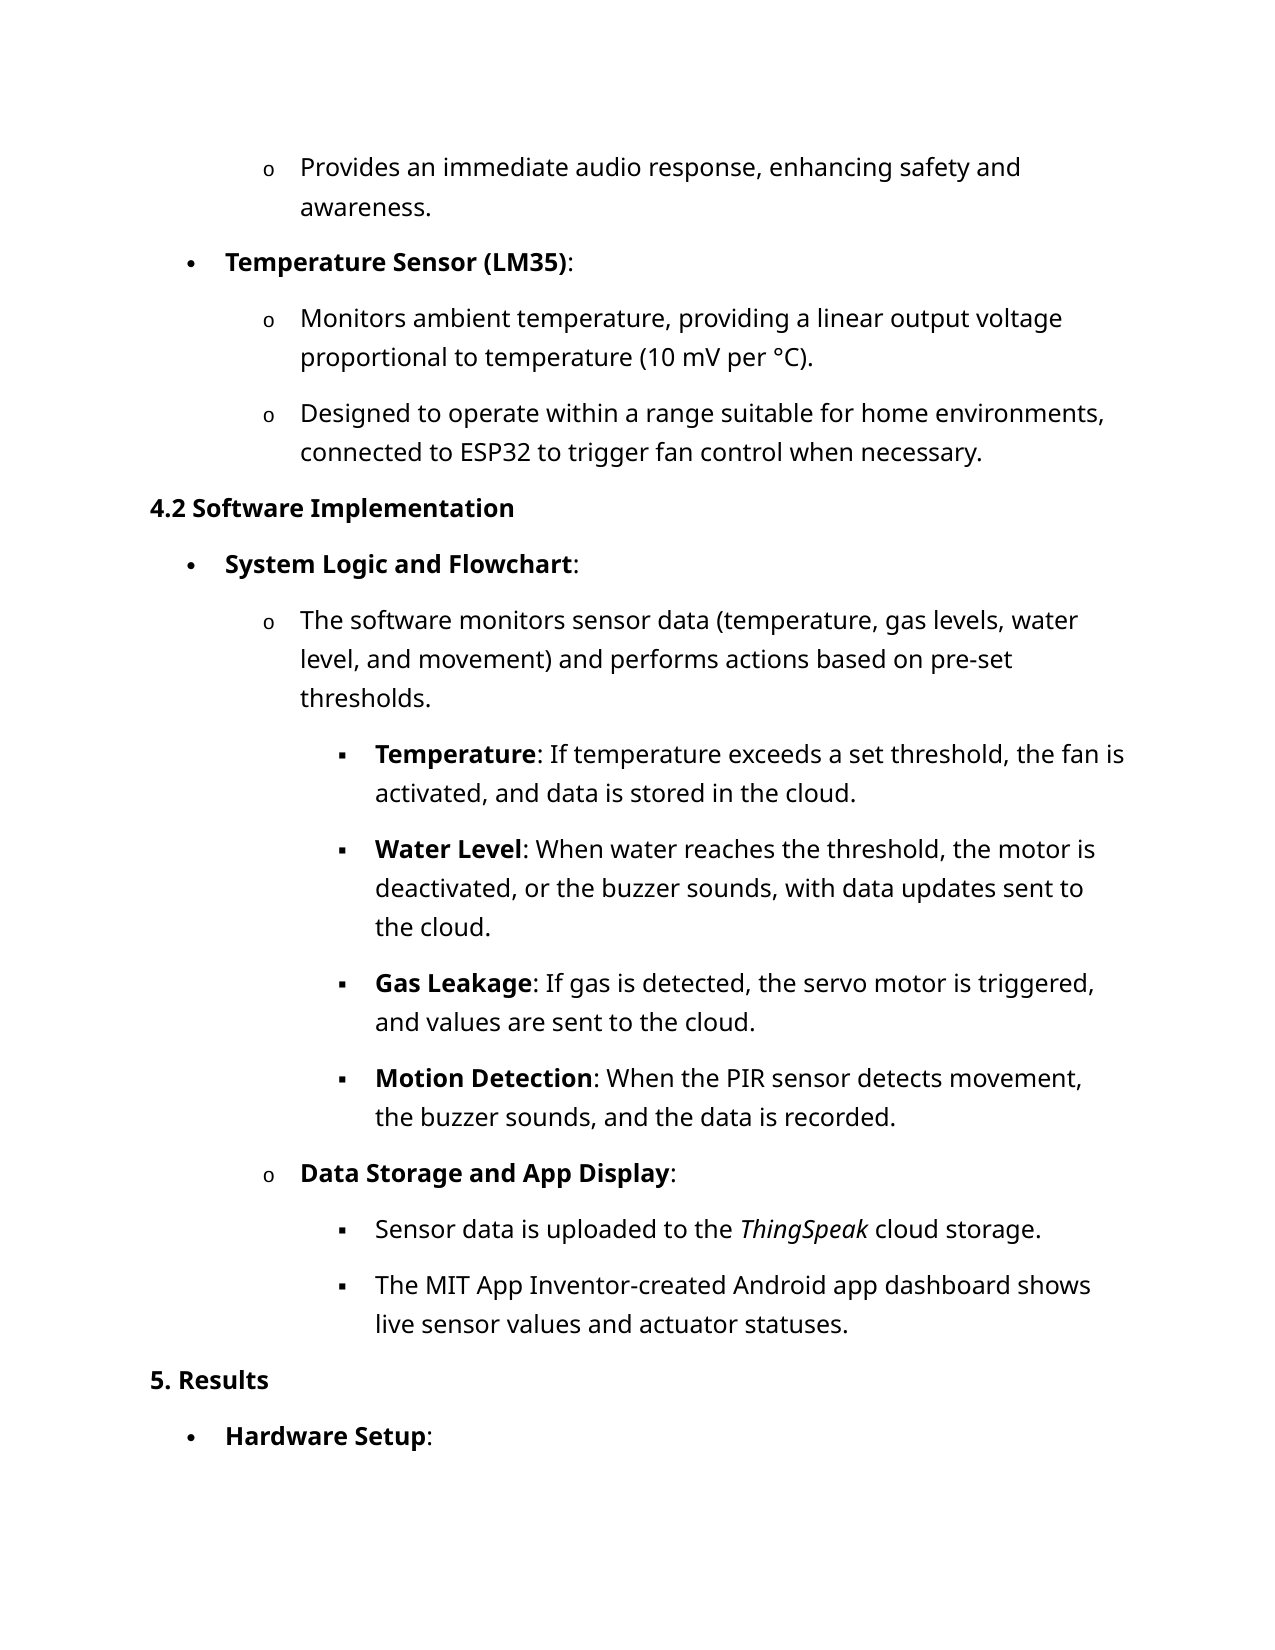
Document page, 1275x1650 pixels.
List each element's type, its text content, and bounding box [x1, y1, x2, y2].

list Motion Detection: When the PIR sensor detects movement, the buzzer sounds, and the data is recorded. [337, 1061, 1125, 1134]
list The MIT App Inventor-created Android app dashboard shows live sensor values and actuator statuses. [337, 1267, 1125, 1341]
list The software monitors sensor data (temperature, gas levels, water level, and movement) and performs actions based on pre-set thresholds. [262, 602, 1125, 715]
list Gas Leakage: If gas is detected, the servo motor is triggered, and values are sent to the cloud. [337, 966, 1125, 1039]
list Hardware Setup: [187, 1418, 1125, 1452]
text 4.2 Software Implementation [150, 491, 1125, 525]
list Water Level: When water reaches the threshold, the motor is deactivated, or the buzzer sounds, with data updates sent to the cloud. [337, 832, 1125, 944]
list Designed to operate within a range suitable for home environments, connected to ESP32 to trigger fan control when necessary. [262, 396, 1125, 469]
text 5. Results [150, 1362, 1125, 1397]
list System Logic and Flowchart: [187, 547, 1125, 581]
list Provides an immediate audio response, enhancing safety and awareness. [262, 150, 1125, 223]
list Sensor data is uploaded to the ThingSpeak cloud storage. [337, 1212, 1125, 1246]
list Monitors ambient temperature, providing a linear output voltage proportional to temperature (10 mV per °C). [262, 301, 1125, 374]
list Data Storage and App Display: [262, 1156, 1125, 1190]
list Temperature Sensor (LM35): [187, 245, 1125, 279]
list Temperature: If temperature exceeds a set threshold, the fan is activated, and data is stored in the cloud. [337, 737, 1125, 810]
